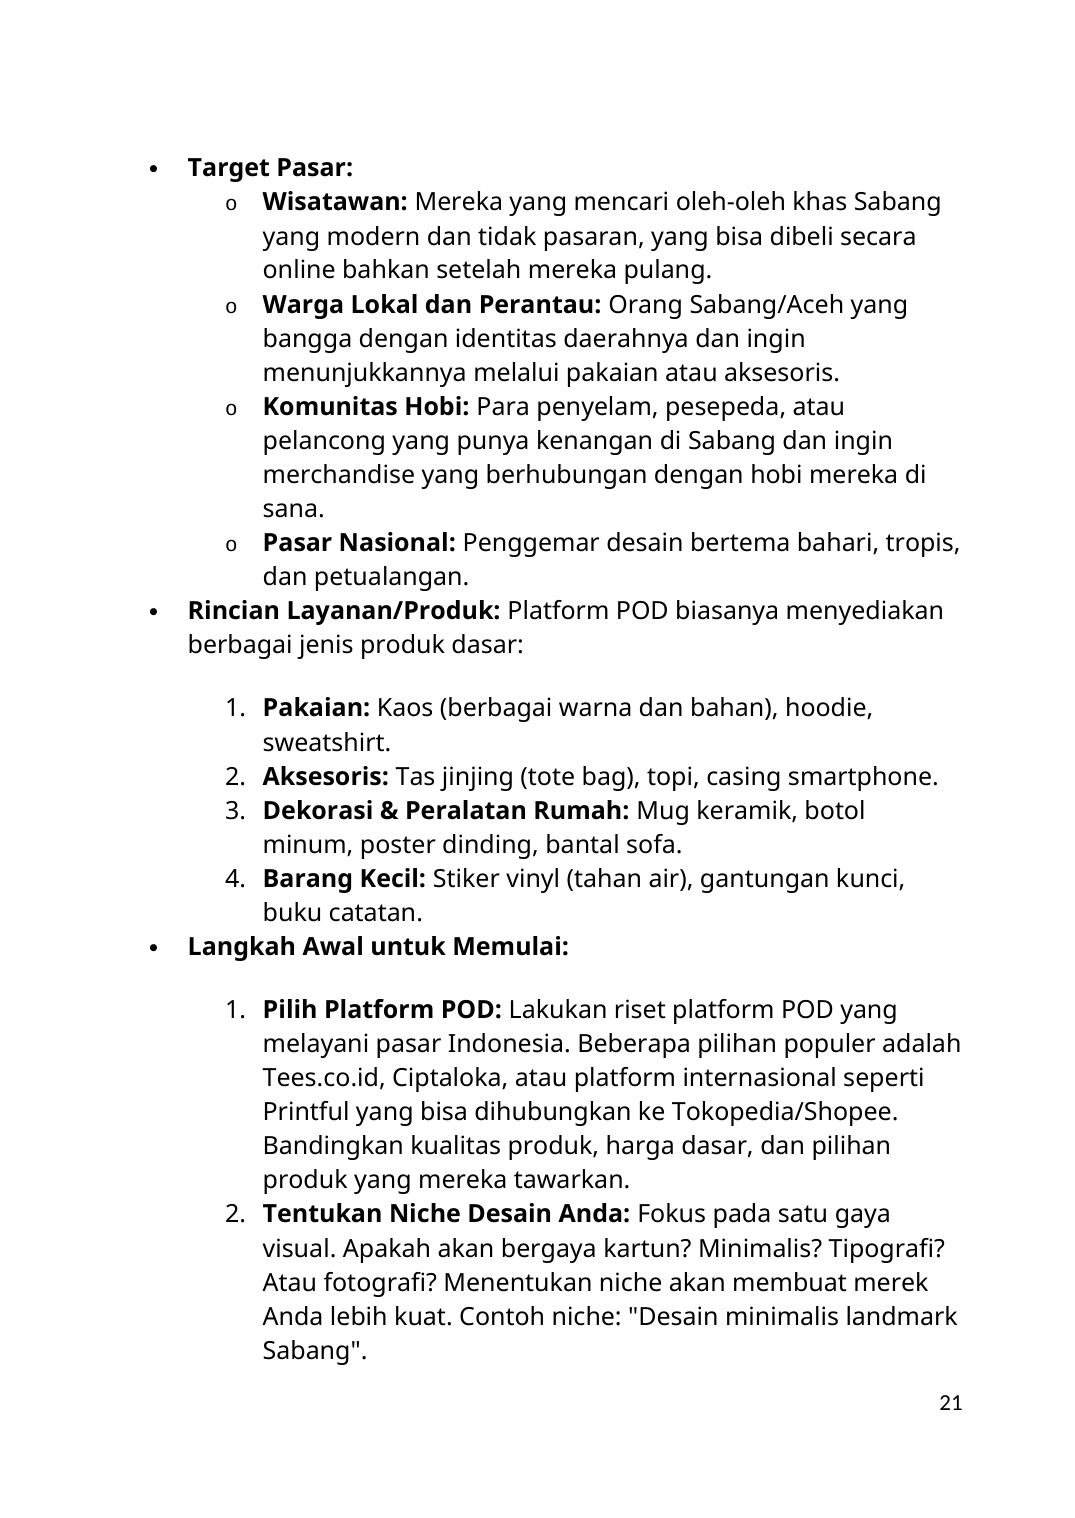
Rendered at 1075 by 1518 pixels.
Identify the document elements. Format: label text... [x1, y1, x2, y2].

list Pasar Nasional: Penggemar desain bertema bahari, tropis, dan petualangan. [225, 525, 962, 593]
list Wisatawan: Mereka yang mencari oleh-oleh khas Sabang yang modern dan tidak pasaran, yang bisa dibeli secara online bahkan setelah mereka pulang. [225, 184, 962, 286]
list Langkah Awal untuk Memulai: [150, 928, 962, 963]
list Aksesoris: Tas jinjing (tote bag), topi, casing smartphone. [225, 758, 962, 792]
list Pilih Platform POD: Lakukan riset platform POD yang melayani pasar Indonesia. Beberapa pilihan populer adalah Tees.co.id, Ciptaloka, atau platform internasional seperti Printful yang bisa dihubungkan ke Tokopedia/Shopee. Bandingkan kualitas produk, harga dasar, dan pilihan produk yang mereka tawarkan. [225, 992, 962, 1196]
list Pakaian: Kaos (berbagai warna dan bahan), hoodie, sweatshirt. [225, 690, 962, 758]
list Barang Kecil: Stiker vinyl (tahan air), gantungan kunci, buku catatan. [225, 860, 962, 928]
list Tentukan Niche Desain Anda: Fokus pada satu gaya visual. Apakah akan bergaya kartun? Minimalis? Tipografi? Atau fotografi? Menentukan niche akan membuat merek Anda lebih kuat. Contoh niche: "Desain minimalis landmark Sabang". [225, 1196, 962, 1366]
list Dekorasi & Peralatan Rumah: Mug keramik, botol minum, poster dinding, bantal sofa. [225, 792, 962, 860]
list Target Pasar: [150, 150, 962, 184]
list Warga Lokal dan Perantau: Orang Sabang/Aceh yang bangga dengan identitas daerahnya dan ingin menunjukkannya melalui pakaian atau aksesoris. [225, 286, 962, 388]
list Rincian Layanan/Produk: Platform POD biasanya menyediakan berbagai jenis produk dasar: [150, 593, 962, 661]
list Komunitas Hobi: Para penyelam, pesepeda, atau pelancong yang punya kenangan di Sabang dan ingin merchandise yang berhubungan dengan hobi mereka di sana. [225, 388, 962, 525]
